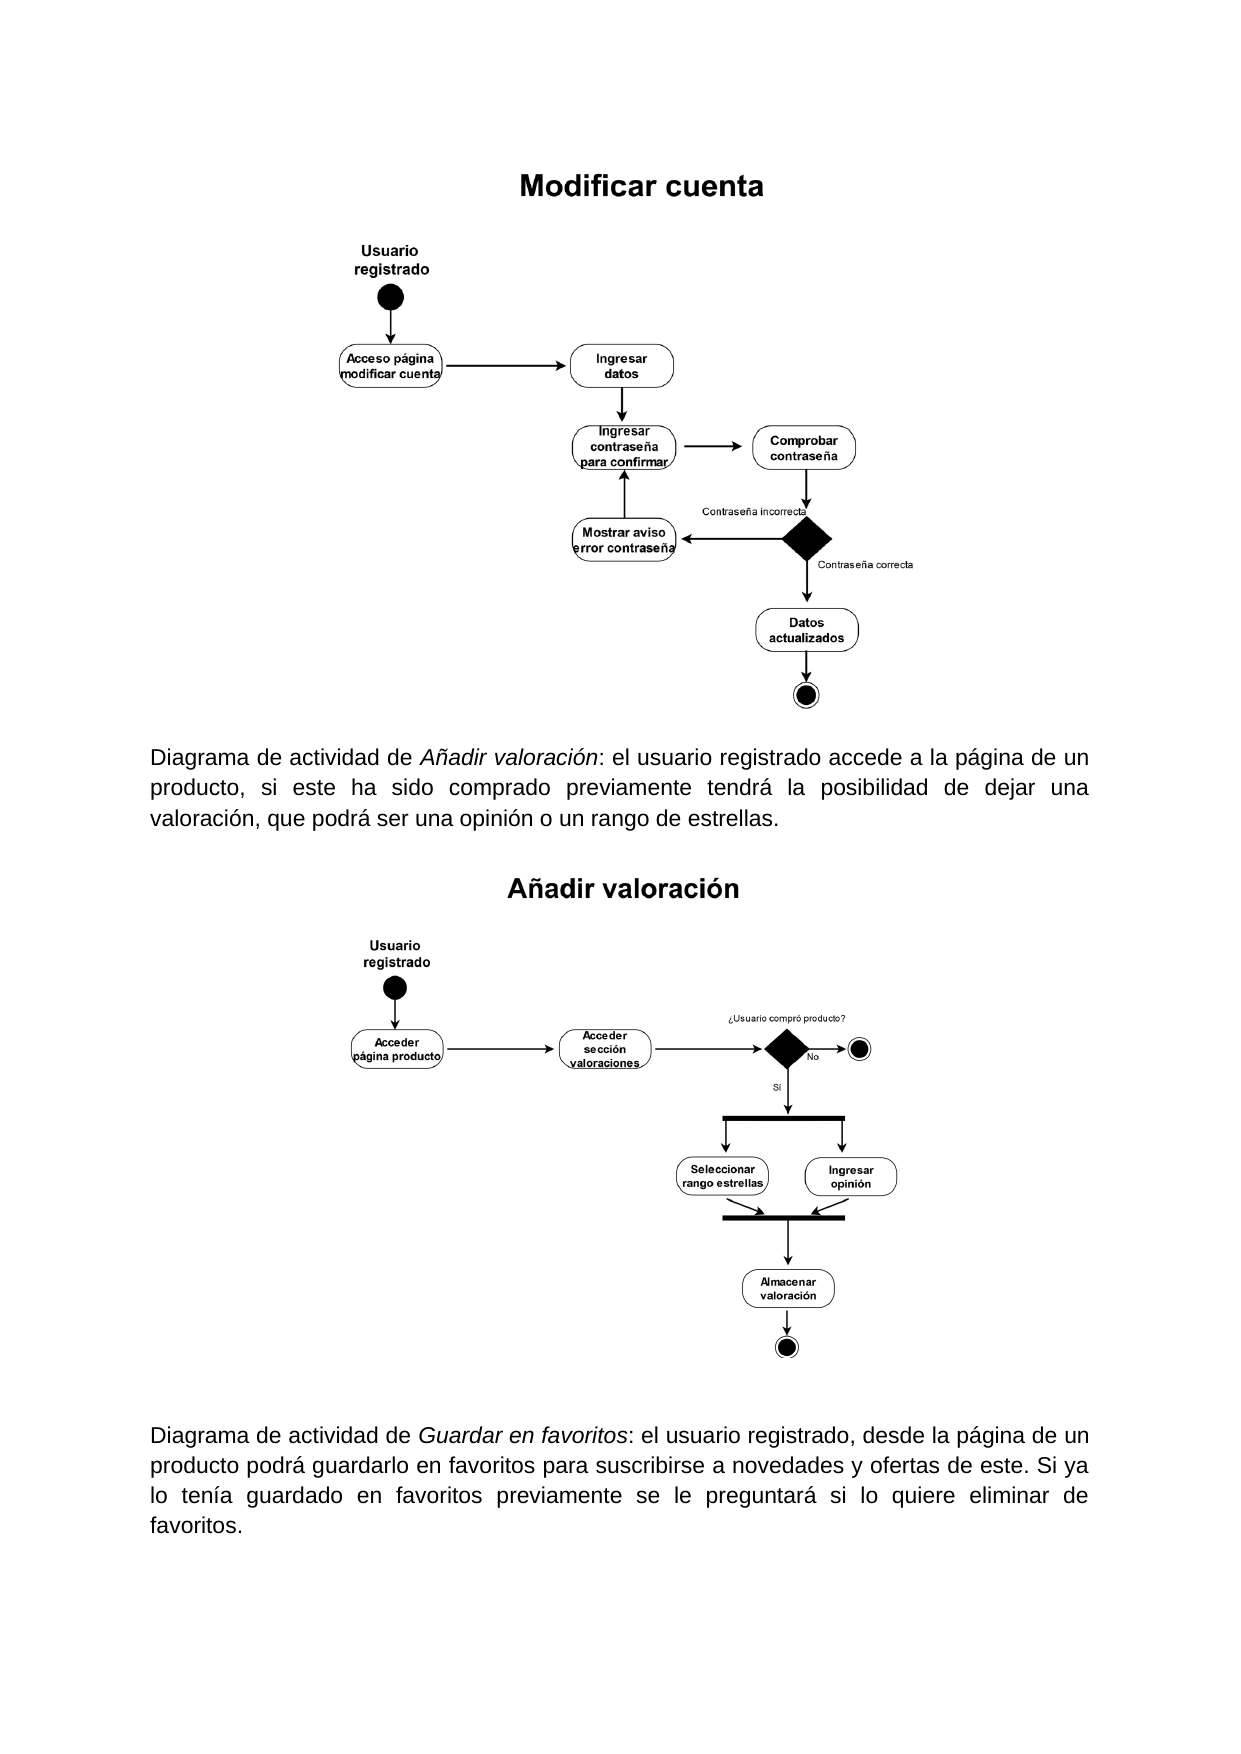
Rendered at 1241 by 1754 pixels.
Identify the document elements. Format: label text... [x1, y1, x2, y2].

picture [330, 865, 910, 1358]
text Diagrama de actividad de Añadir valoración: el usuario registrado accede a la página de un producto, si este ha sido comprado previamente tendrá la posibilidad de dejar una valoración, que podrá ser una opinión o un rango de estrellas. [150, 744, 1090, 831]
picture [314, 150, 927, 711]
text Diagrama de actividad de Guardar en favoritos: el usuario registrado, desde la página de un producto podrá guardarlo en favoritos para suscribirse a novedades y ofertas de este. Si ya lo tenía guardado en favoritos previamente se le preguntará si lo quiere eliminar de favoritos. [150, 1422, 1090, 1538]
